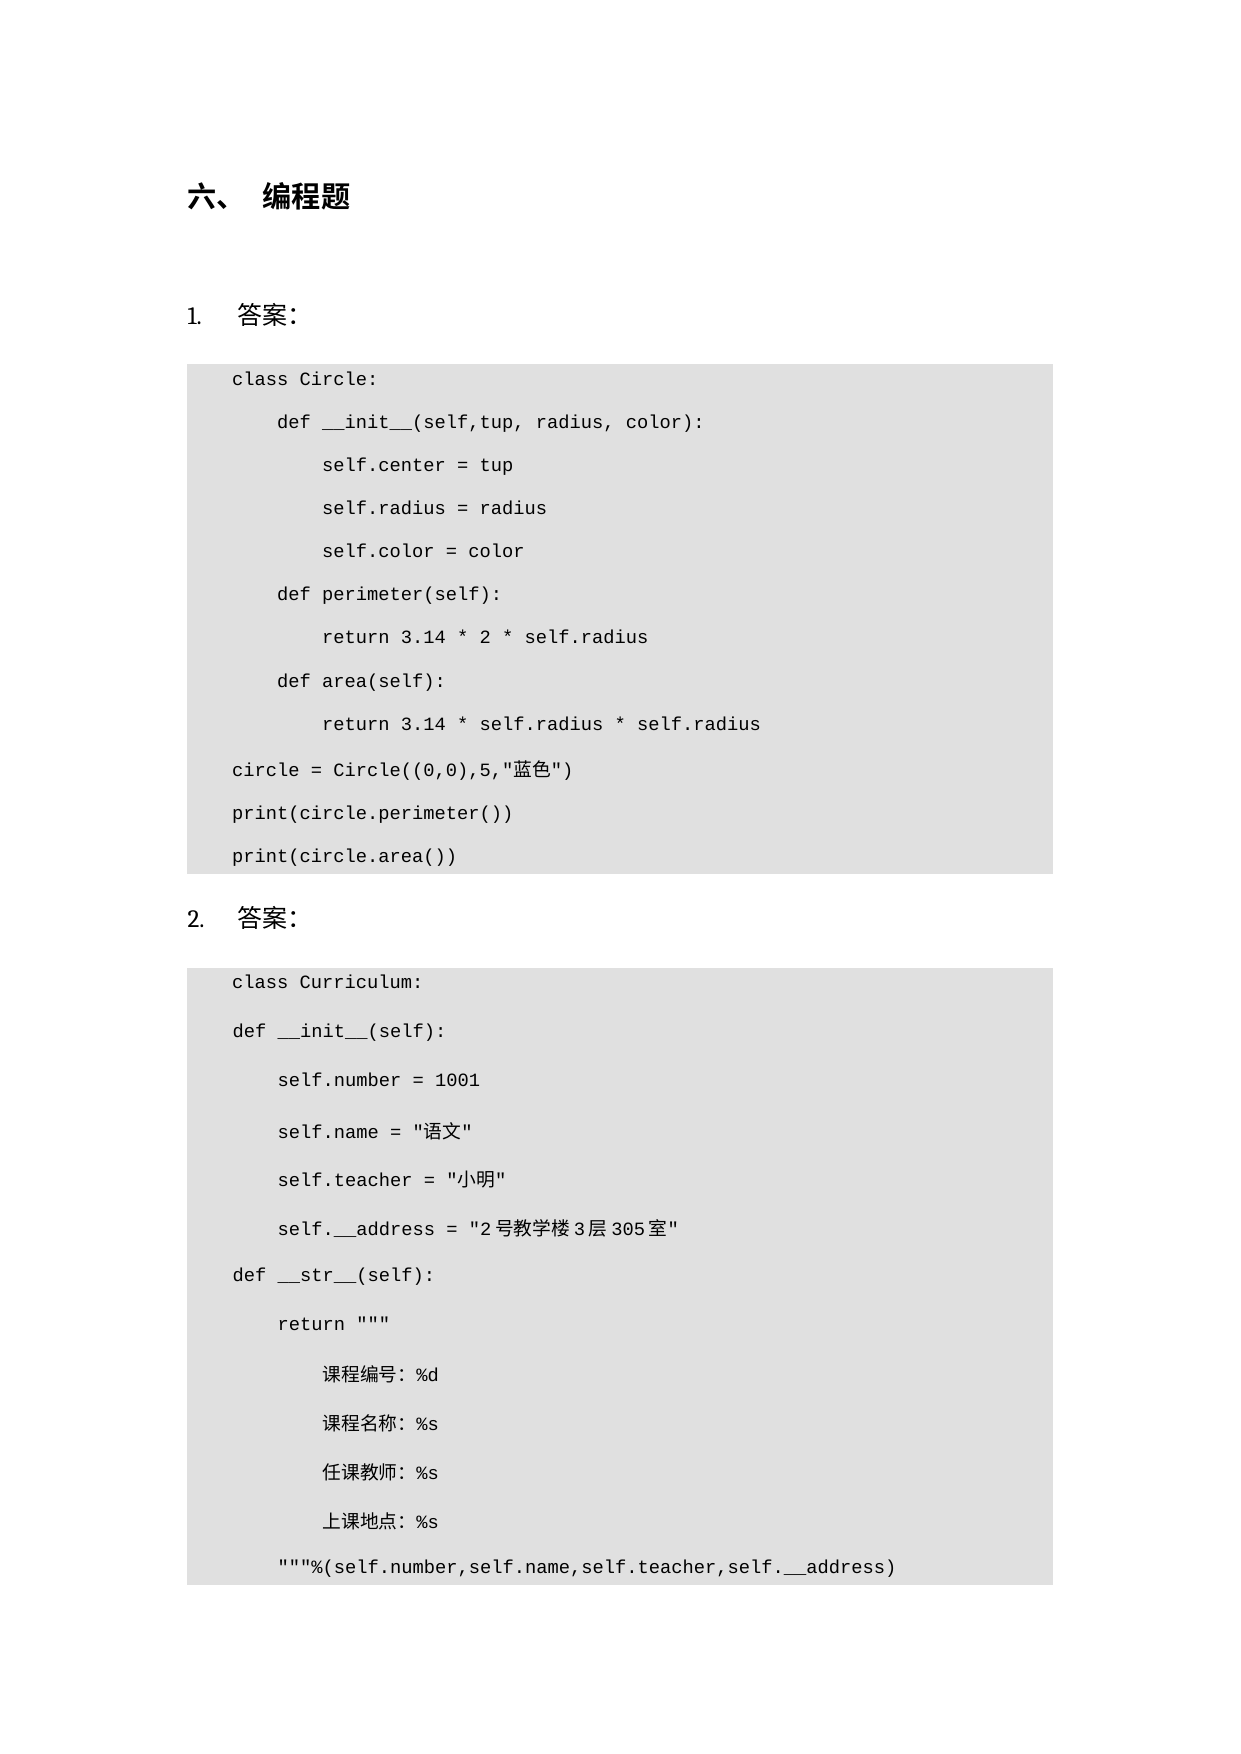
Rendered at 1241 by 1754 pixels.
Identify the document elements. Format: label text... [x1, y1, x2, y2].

subtitle 编程题 [187, 162, 1053, 227]
list 答案： [187, 884, 1053, 949]
list def area(self): [187, 666, 1053, 698]
list self.radius = radius [187, 493, 1053, 526]
list circle = Circle((0,0),5,"蓝色") [187, 752, 1053, 784]
list self.color = color [187, 536, 1053, 569]
list self.center = tup [187, 450, 1053, 483]
list def perimeter(self): [187, 579, 1053, 612]
list return 3.14 * self.radius * self.radius [187, 709, 1053, 741]
list print(circle.perimeter()) [187, 798, 1053, 831]
list print(circle.area()) [187, 841, 1053, 874]
list def __init__(self,tup, radius, color): [187, 407, 1053, 439]
list 答案： [187, 281, 1053, 346]
list class Circle: [187, 364, 1053, 396]
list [187, 968, 1053, 1585]
list return 3.14 * 2 * self.radius [187, 623, 1053, 655]
